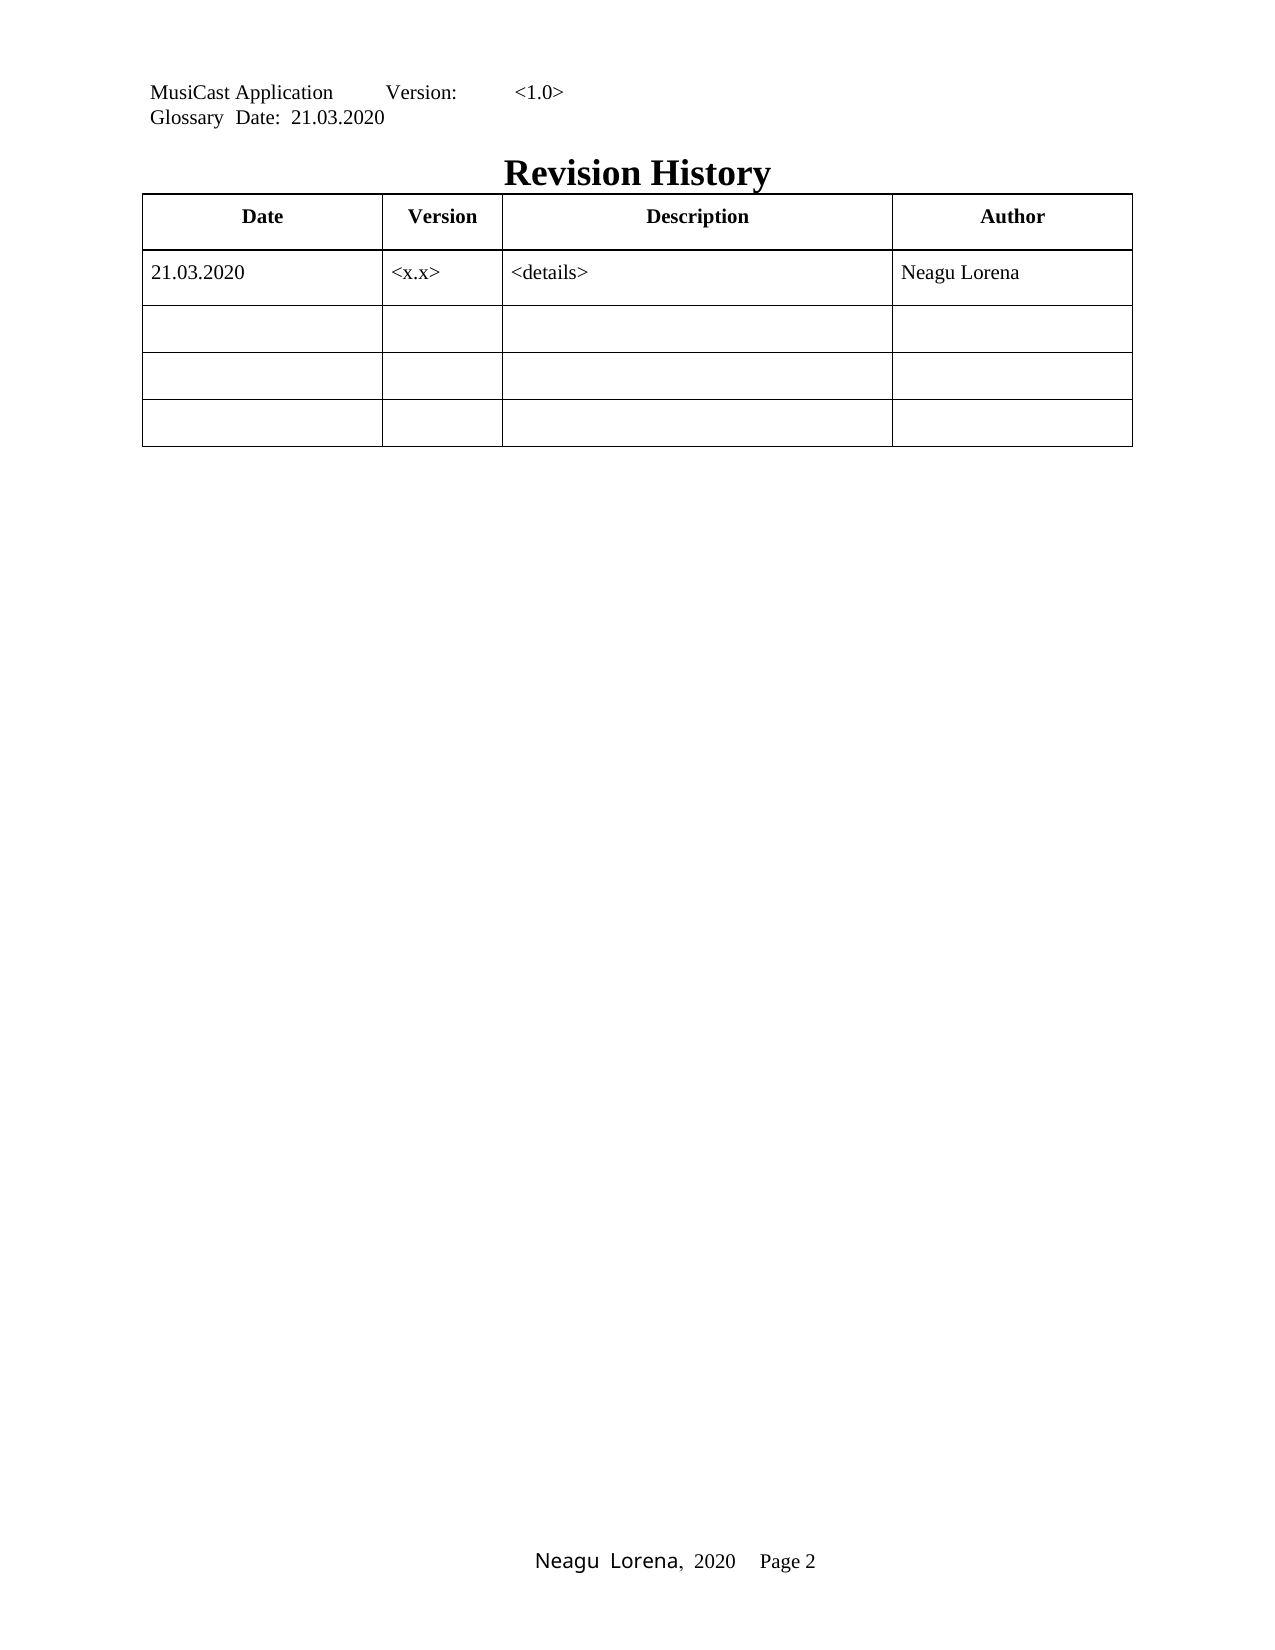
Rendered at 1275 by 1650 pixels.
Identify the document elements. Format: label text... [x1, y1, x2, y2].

table_cell [893, 306, 1132, 352]
table_cell [503, 353, 892, 398]
table_cell [383, 400, 502, 446]
table_header Author [893, 195, 1132, 249]
table_cell <details> [503, 251, 892, 304]
table_cell [503, 400, 892, 446]
table_cell <x.x> [383, 251, 502, 304]
table_cell Neagu Lorena [893, 251, 1132, 304]
table_cell 21.03.2020 [143, 251, 382, 304]
table_cell [383, 306, 502, 352]
table_cell [893, 400, 1132, 446]
table_header Date [143, 195, 382, 249]
table_cell [893, 353, 1132, 398]
table_cell [503, 306, 892, 352]
table_header Description [503, 195, 892, 249]
table_cell [383, 353, 502, 398]
table_cell [143, 306, 382, 352]
table_header Version [383, 195, 502, 249]
table_cell [143, 353, 382, 398]
title Revision History [150, 150, 1125, 193]
table_cell [143, 400, 382, 446]
